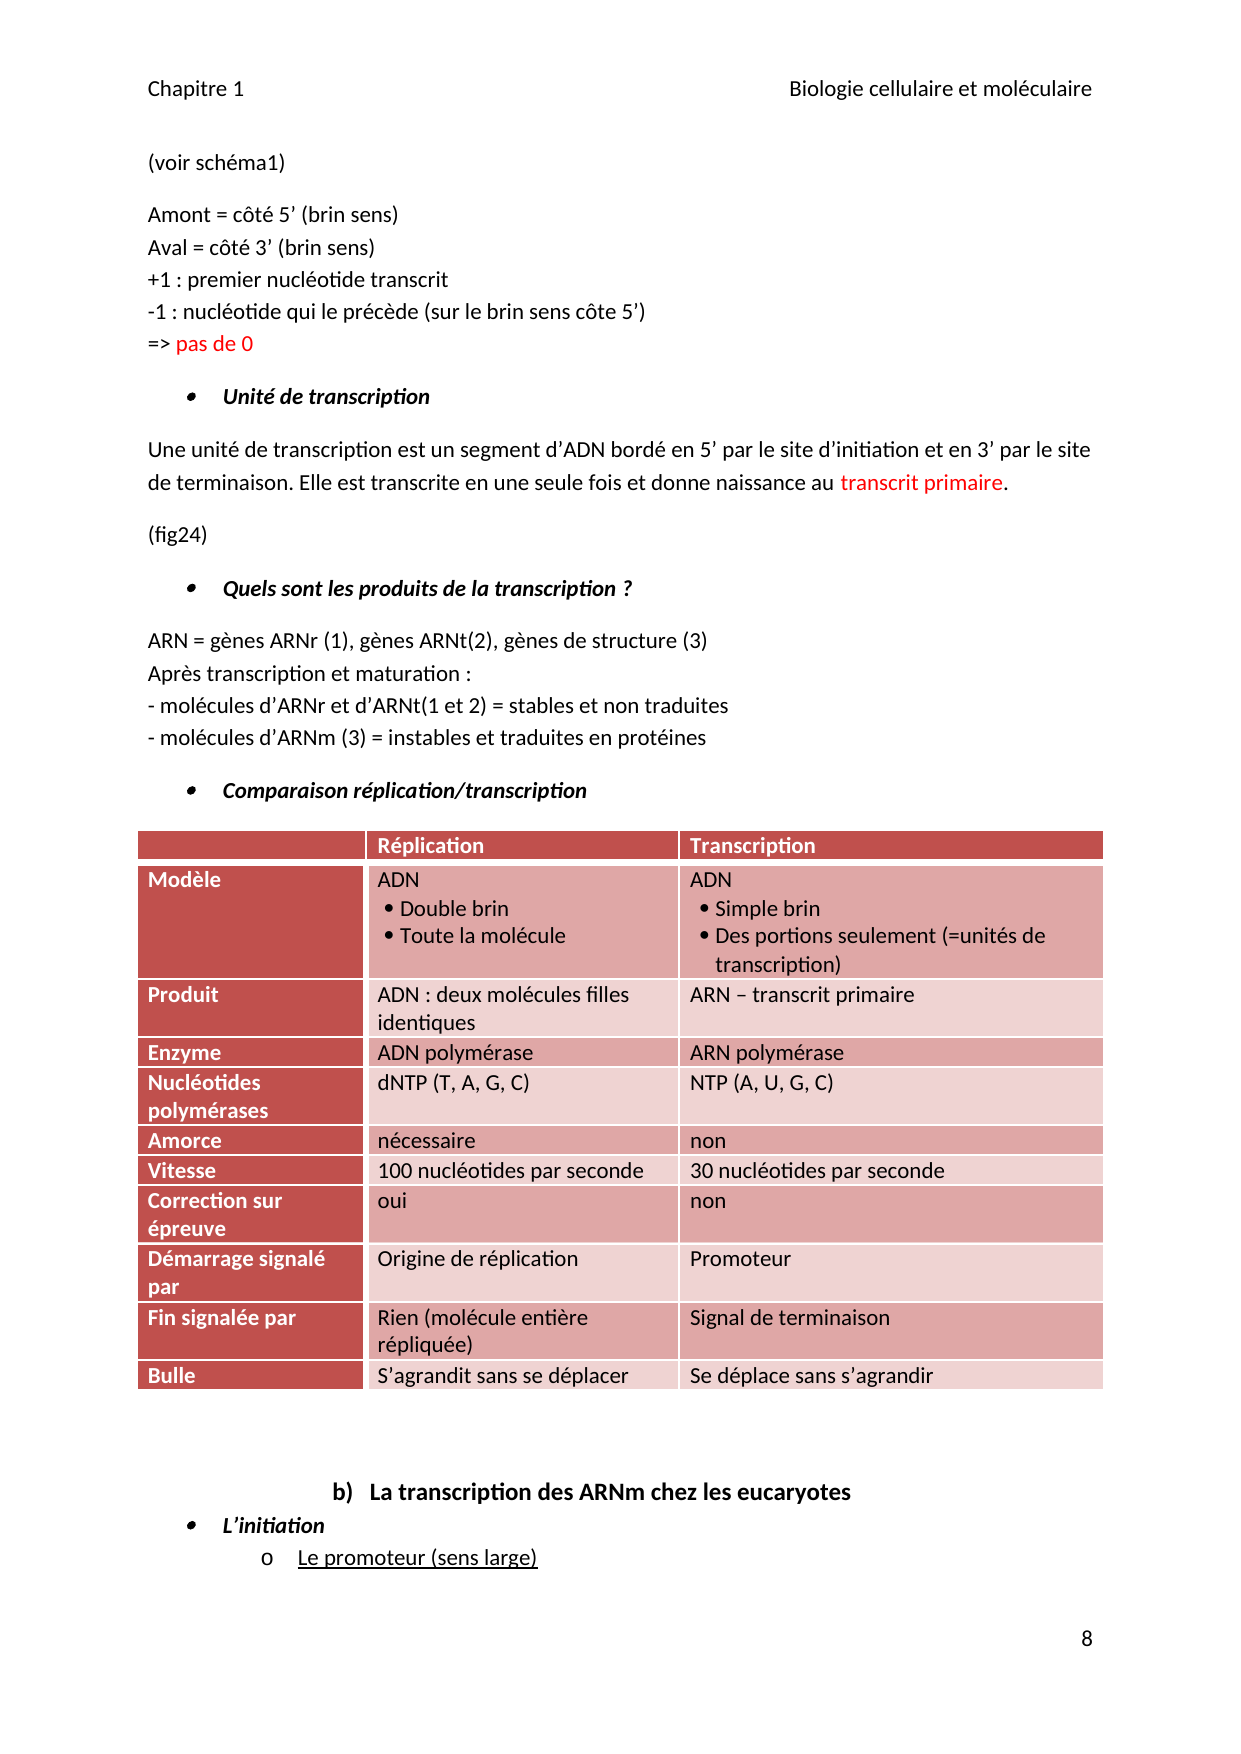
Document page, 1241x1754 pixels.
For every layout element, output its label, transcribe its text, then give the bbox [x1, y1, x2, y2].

table_cell ADN Double brin Toute la molécule [369, 866, 678, 978]
table_cell 100 nucléotides par seconde [369, 1156, 678, 1184]
table_cell ADN : deux molécules filles identiques [369, 980, 678, 1036]
text (fig24) [148, 521, 1093, 549]
table_cell Origine de réplication [369, 1245, 678, 1301]
table_cell oui [369, 1186, 678, 1242]
table_cell Vitesse [138, 1156, 363, 1184]
table_cell Produit [138, 980, 363, 1036]
table_cell Promoteur [680, 1245, 1103, 1301]
table_cell Bulle [138, 1361, 363, 1389]
table_cell S’agrandit sans se déplacer [369, 1361, 678, 1389]
table_cell Se déplace sans s’agrandir [680, 1361, 1103, 1389]
table_cell Rien (molécule entière répliquée) [369, 1303, 678, 1359]
table_cell Fin signalée par [138, 1303, 363, 1359]
table_header Réplication [367, 831, 678, 859]
list Comparaison réplication/transcription [185, 776, 1093, 804]
table_cell Nucléotides polymérases [138, 1068, 363, 1124]
table_cell ADN Simple brin Des portions seulement (=unités de transcription) [680, 866, 1103, 978]
table_cell ARN – transcrit primaire [680, 980, 1103, 1036]
table_cell ADN polymérase [369, 1038, 678, 1066]
table_cell ARN polymérase [680, 1038, 1103, 1066]
table_cell dNTP (T, A, G, C) [369, 1068, 678, 1124]
table_cell Signal de terminaison [680, 1303, 1103, 1359]
text Une unité de transcription est un segment d’ADN bordé en 5’ par le site d’initiation et en 3’ par le site de terminaison. Elle est transcrite en une seule fois et donne naissance au transcrit primaire. [148, 435, 1093, 496]
table_cell nécessaire [369, 1126, 678, 1154]
text Amont = côté 5’ (brin sens) Aval = côté 3’ (brin sens) +1 : premier nucléotide transcrit -1 : nucléotide qui le précède (sur le brin sens côte 5’) => pas de 0 [148, 201, 1093, 357]
table_header Transcription [680, 831, 1103, 859]
list Unité de transcription [185, 382, 1093, 410]
table_cell Modèle [138, 866, 363, 978]
table_cell non [680, 1186, 1103, 1242]
table_cell Enzyme [138, 1038, 363, 1066]
table_cell Correction sur épreuve [138, 1186, 363, 1242]
table_cell Amorce [138, 1126, 363, 1154]
table_header [138, 831, 365, 859]
text ARN = gènes ARNr (1), gènes ARNt(2), gènes de structure (3) Après transcription et maturation : - molécules d’ARNr et d’ARNt(1 et 2) = stables et non traduites - molécules d’ARNm (3) = instables et traduites en protéines [148, 627, 1093, 751]
text (voir schéma1) [148, 148, 1093, 176]
list L’initiation [185, 1511, 1093, 1539]
table_cell 30 nucléotides par seconde [680, 1156, 1103, 1184]
list Le promoteur (sens large) [260, 1543, 1093, 1572]
table_cell Démarrage signalé par [138, 1245, 363, 1301]
table_cell non [680, 1126, 1103, 1154]
list Quels sont les produits de la transcription ? [185, 574, 1093, 602]
table_cell NTP (A, U, G, C) [680, 1068, 1103, 1124]
list La transcription des ARNm chez les eucaryotes [332, 1476, 1093, 1507]
